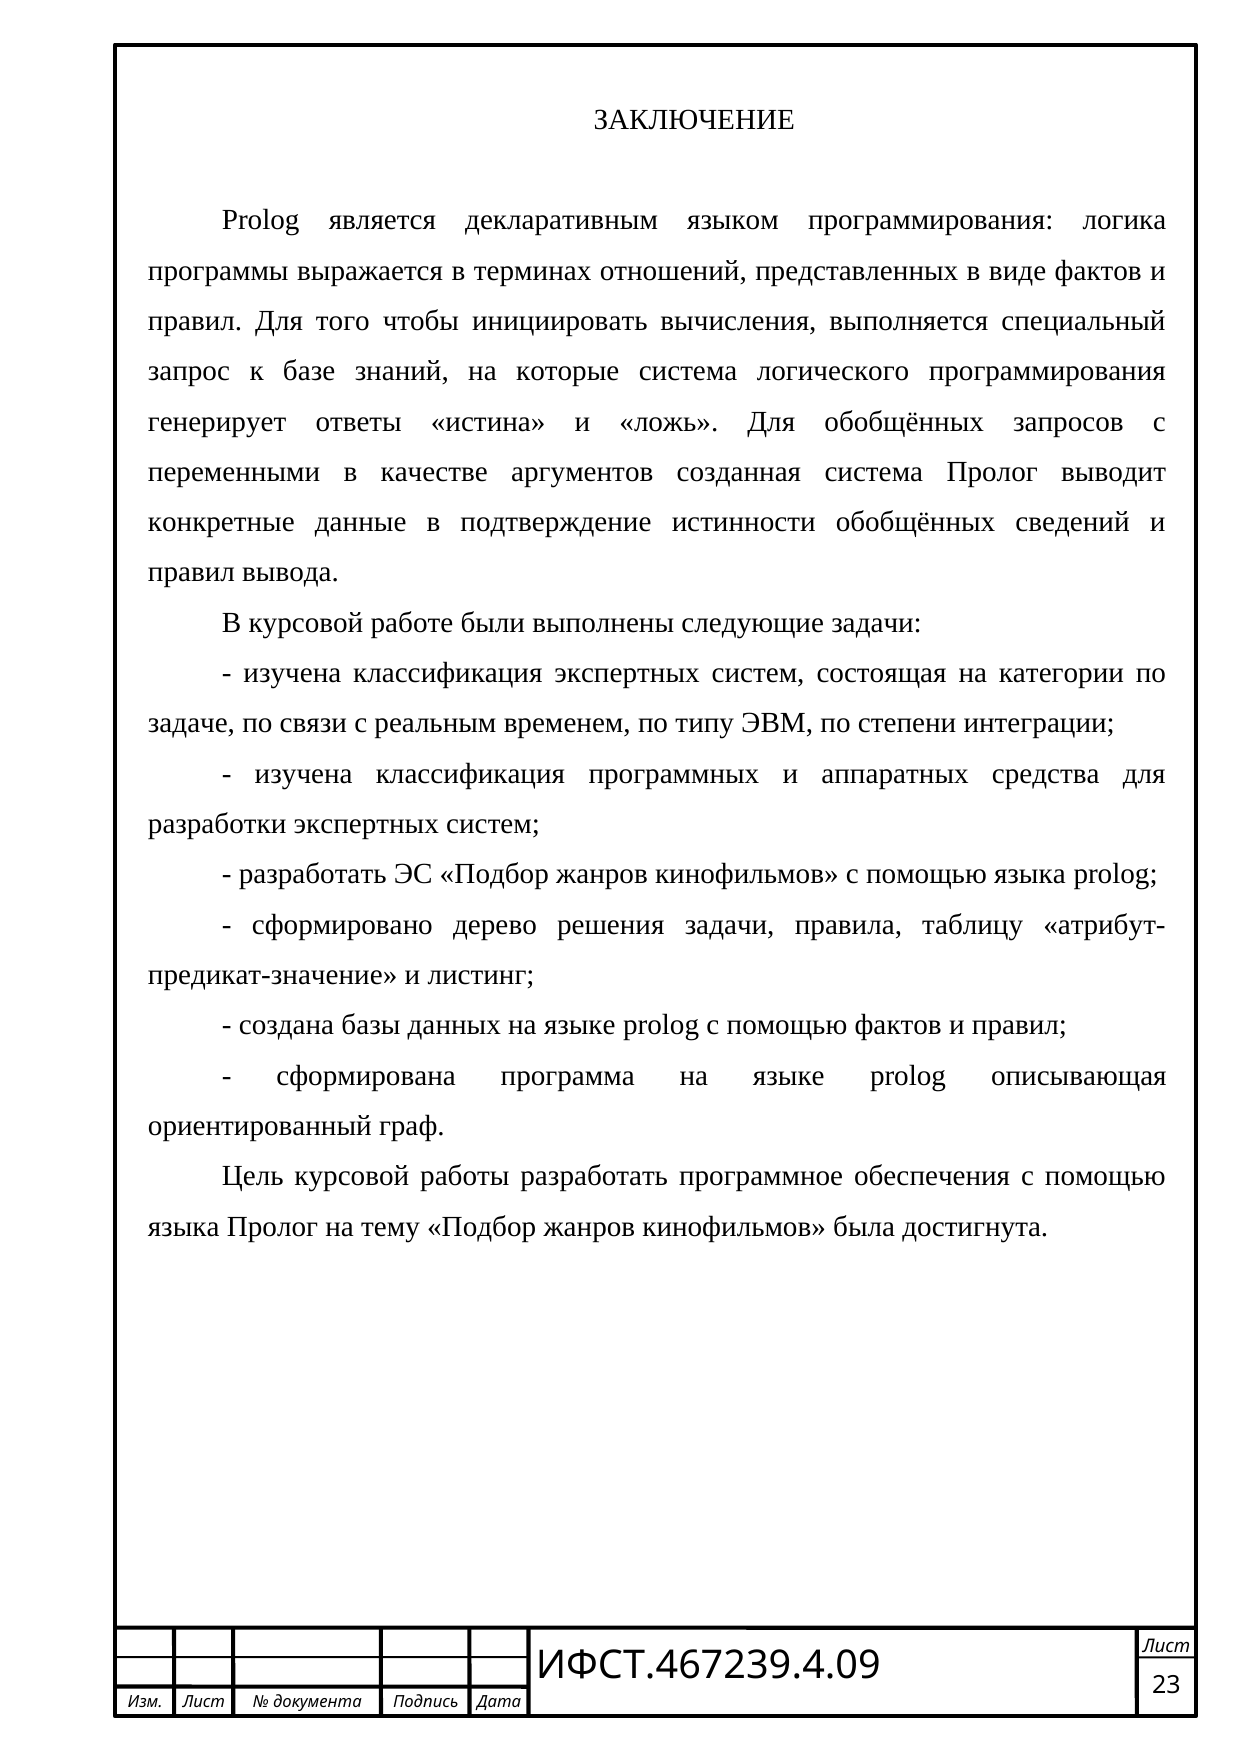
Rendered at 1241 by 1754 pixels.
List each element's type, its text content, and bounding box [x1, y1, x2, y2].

list - изучена классификация программных и аппаратных средства для разработки экспертных систем; [148, 756, 1167, 840]
list В курсовой работе были выполнены следующие задачи: [148, 605, 1167, 638]
list ‐ сформировано дерево решения задачи, правила, таблицу «атрибут-предикат-значение» и листинг; [148, 907, 1167, 991]
list ‐ создана базы данных на языке prolog с помощью фактов и правил; [148, 1007, 1167, 1041]
list ЗАКЛЮЧЕНИЕ [162, 102, 1167, 135]
list ‐ сформирована программа на языке prolog описывающая ориентированный граф. [148, 1058, 1167, 1142]
list ‐ разработать ЭС «Подбор жанров кинофильмов» с помощью языка prolog; [148, 856, 1167, 890]
list Цель курсовой работы разработать программное обеспечения с помощью языка Пролог на тему «Подбор жанров кинофильмов» была достигнута. [148, 1158, 1167, 1242]
list Prolog является декларативным языком программирования: логика программы выражается в терминах отношений, представленных в виде фактов и правил. Для того чтобы инициировать вычисления, выполняется специальный запрос к базе знаний, на которые система логического программирования генерирует ответы «истина» и «ложь». Для обобщённых запросов с переменными в качестве аргументов созданная система Пролог выводит конкретные данные в подтверждение истинности обобщённых сведений и правил вывода. [148, 202, 1167, 588]
list ‐ изучена классификация экспертных систем, состоящая на категории по задаче, по связи с реальным временем, по типу ЭВМ, по степени интеграции; [148, 655, 1167, 739]
